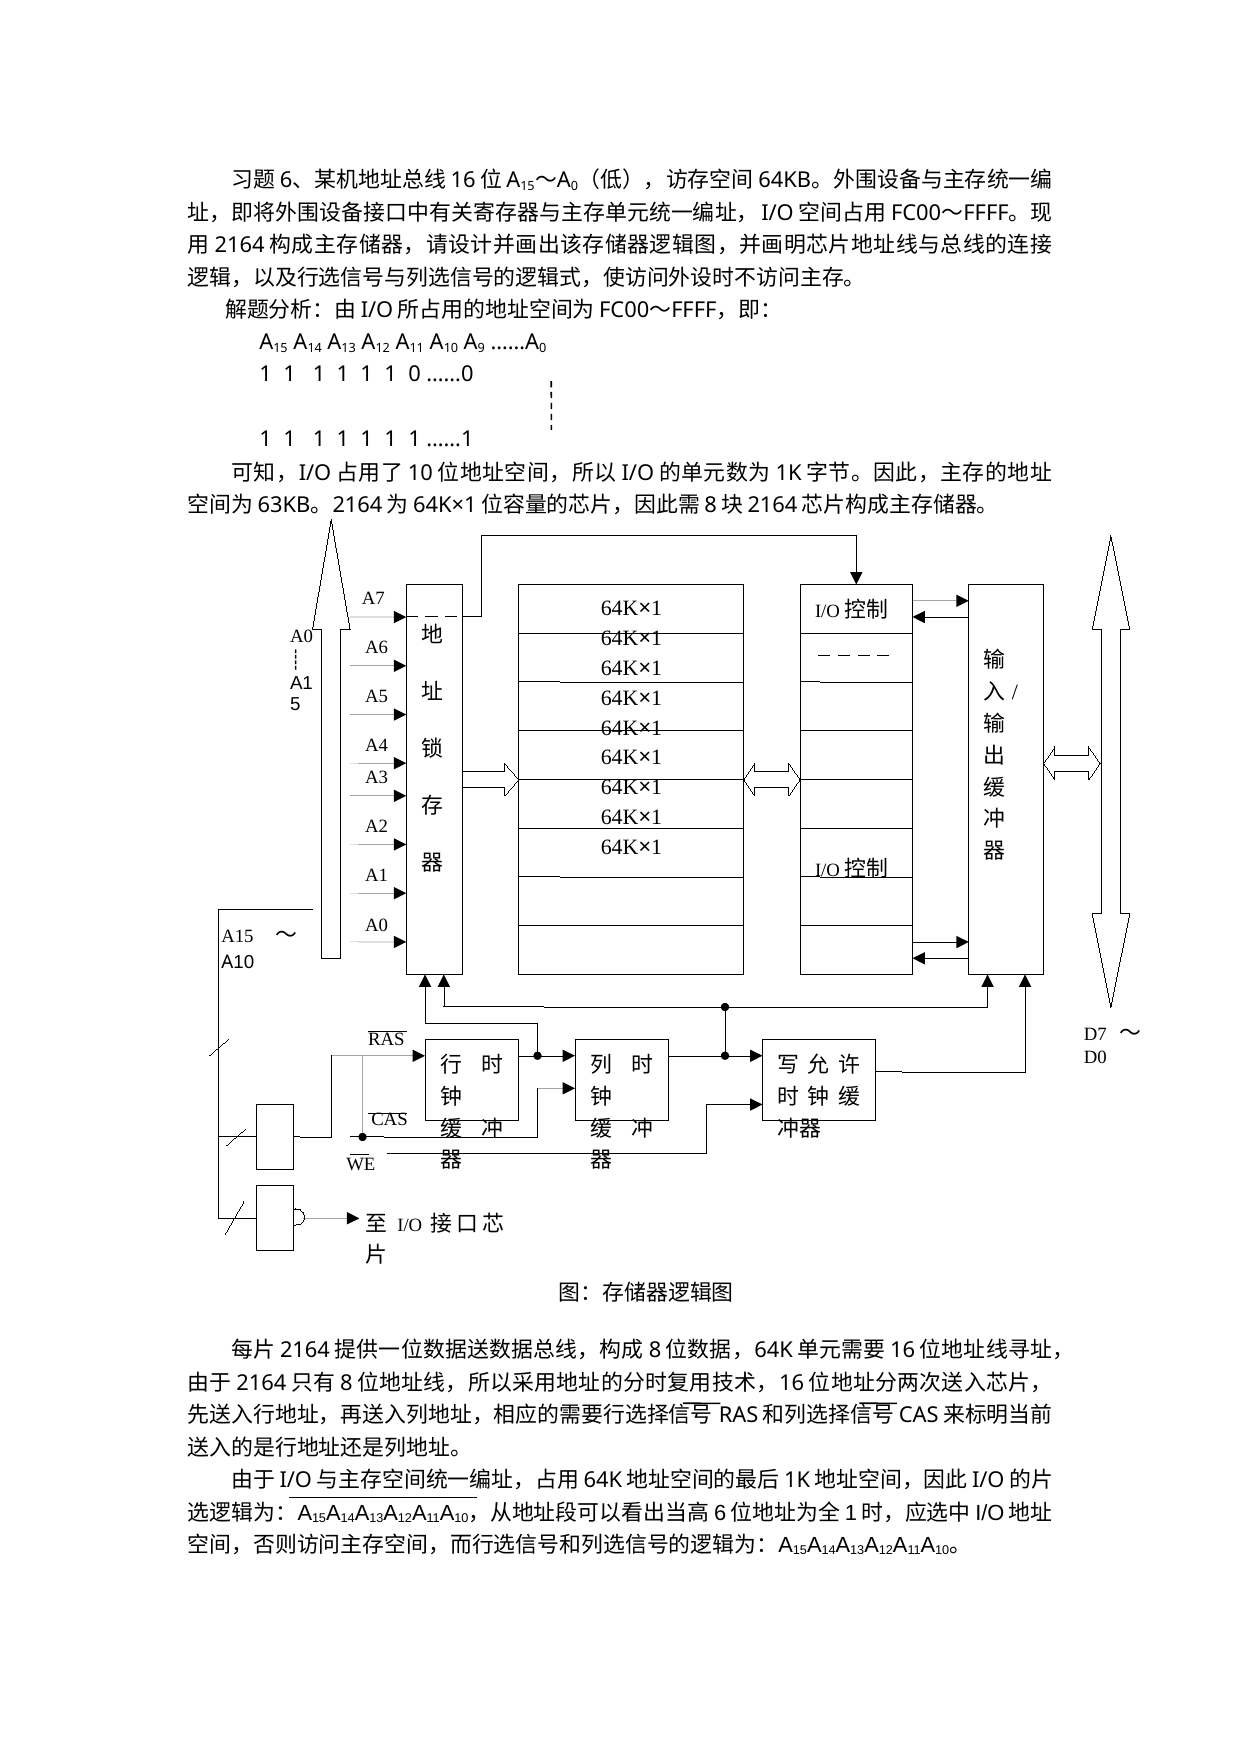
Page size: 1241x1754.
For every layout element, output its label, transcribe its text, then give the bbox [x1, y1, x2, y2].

text A9 ……A0 [225, 324, 1053, 357]
text 可知，I/O占用了10位地址空间，所以I/O的单元数为1K字节。因此，主存的地址空间为63KB。2164为64K×1位容量的芯片，因此需8块2164芯片构成主存储器。 [187, 454, 1053, 519]
text 解题分析：由I/O所占用的地址空间为FC00～FFFF，即： [225, 292, 1053, 324]
text 由于I/O与主存空间统一编址，占用64K地址空间的最后1K地址空间，因此I/O的片选逻辑为：A10，从地址段可以看出当高6位地址为全1时，应选中I/O地址空间，否则访问主存空间，而行选信号和列选信号的逻辑为：A10。 [187, 1462, 1053, 1559]
text 习题6、某机地址总线16位A15～A0（低），访存空间64KB。外围设备与主存统一编址，即将外围设备接口中有关寄存器与主存单元统一编址，I/O空间占用FC00～FFFF。现用2164构成主存储器，请设计并画出该存储器逻辑图，并画明芯片地址线与总线的连接逻辑，以及行选信号与列选信号的逻辑式，使访问外设时不访问主存。 [187, 162, 1053, 292]
text 1 1 1 1 1 1 0 ……0 [225, 357, 1053, 389]
text 1 1 1 1 1 1 1 ……1 [225, 422, 1053, 454]
text 每片2164提供一位数据送数据总线，构成8位数据，64K单元需要16位地址线寻址，由于2164只有8位地址线，所以采用地址的分时复用技术，16位地址分两次送入芯片，先送入行地址，再送入列地址，相应的需要行选择信号RAS和列选择信号CAS来标明当前送入的是行地址还是列地址。 [187, 1332, 1053, 1462]
